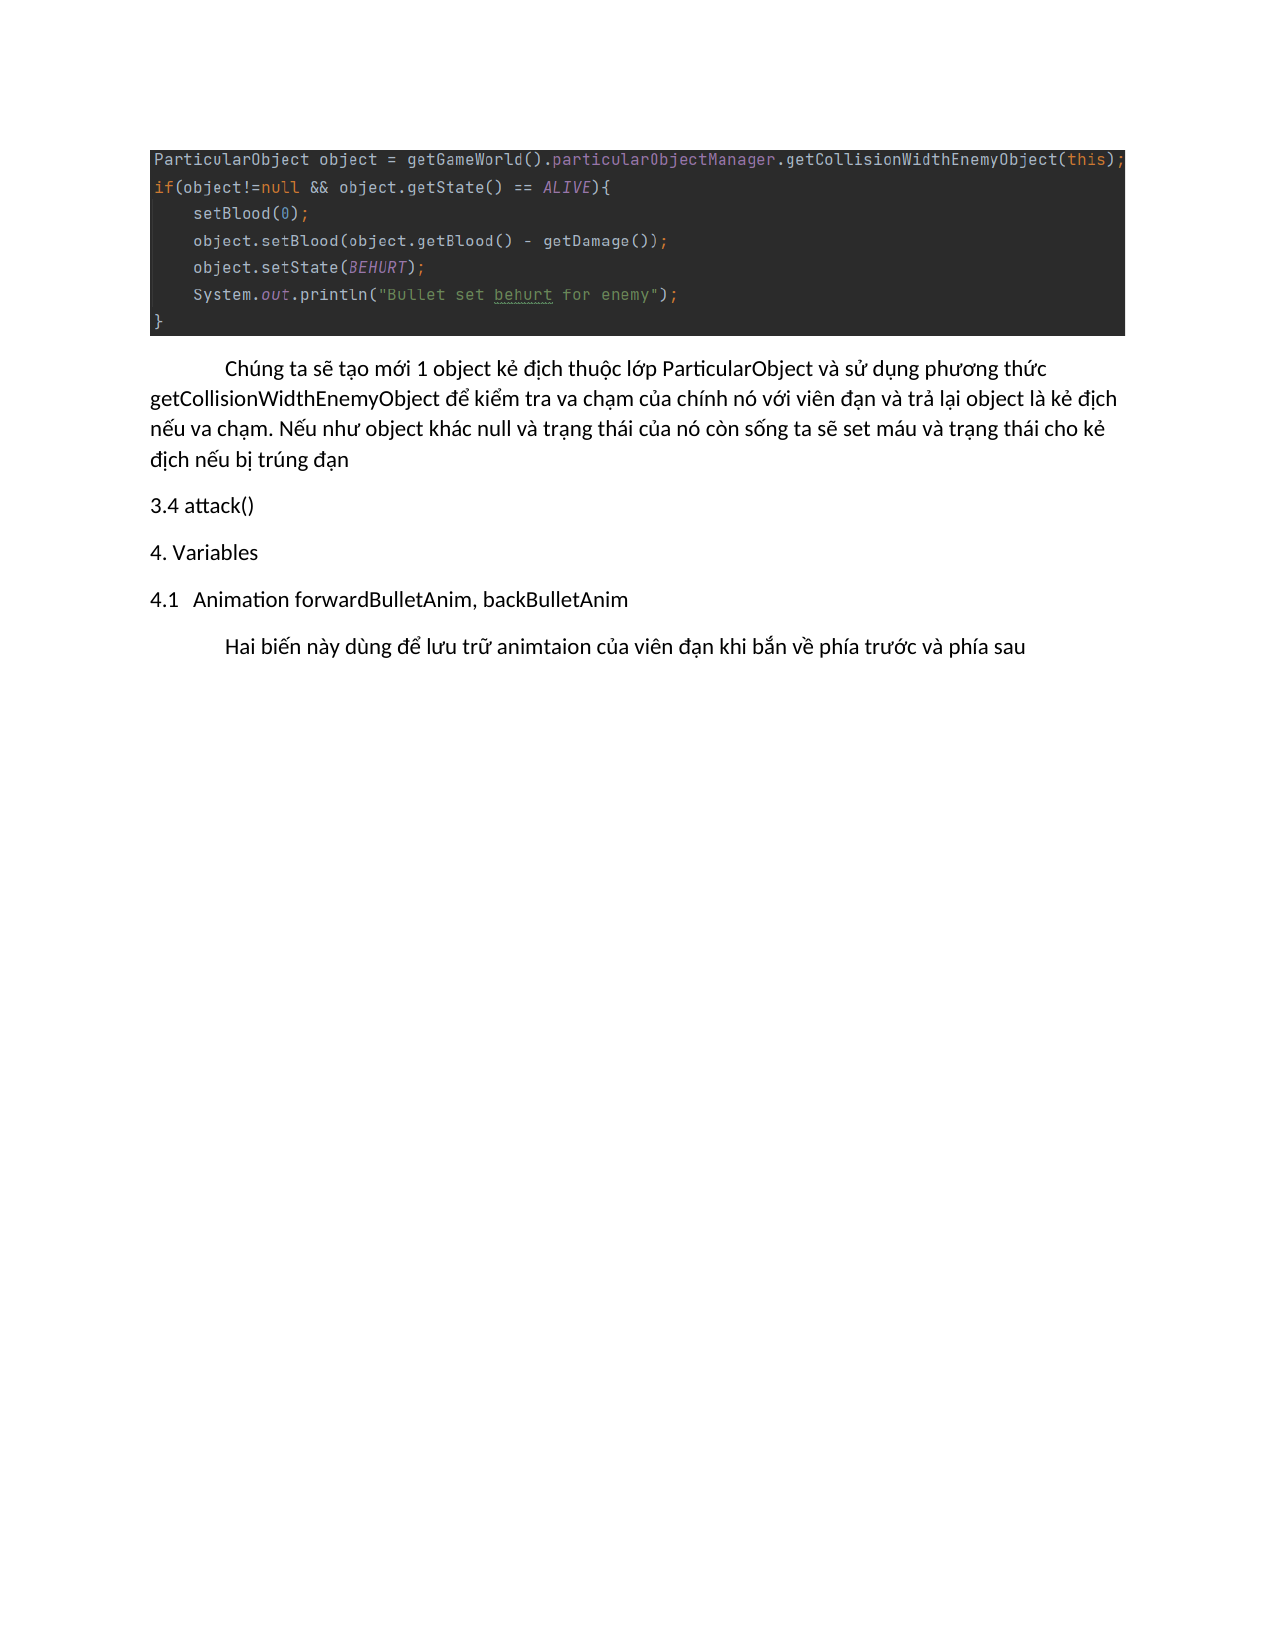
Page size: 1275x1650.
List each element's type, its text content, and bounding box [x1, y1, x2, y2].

text Hai biến này dùng để lưu trữ animtaion của viên đạn khi bắn về phía trước và phía sau [150, 632, 1125, 660]
text 4.1 Animation forwardBulletAnim, backBulletAnim [150, 585, 1125, 613]
text Chúng ta sẽ tạo mới 1 object kẻ địch thuộc lớp ParticularObject và sử dụng phương thức getCollisionWidthEnemyObject để kiểm tra va chạm của chính nó với viên đạn và trả lại object là kẻ địch nếu va chạm. Nếu như object khác null và trạng thái của nó còn sống ta sẽ set máu và trạng thái cho kẻ địch nếu bị trúng đạn [150, 354, 1125, 473]
picture [150, 150, 1125, 336]
text 4. Variables [150, 538, 1125, 567]
text 3.4 attack() [150, 492, 1125, 520]
